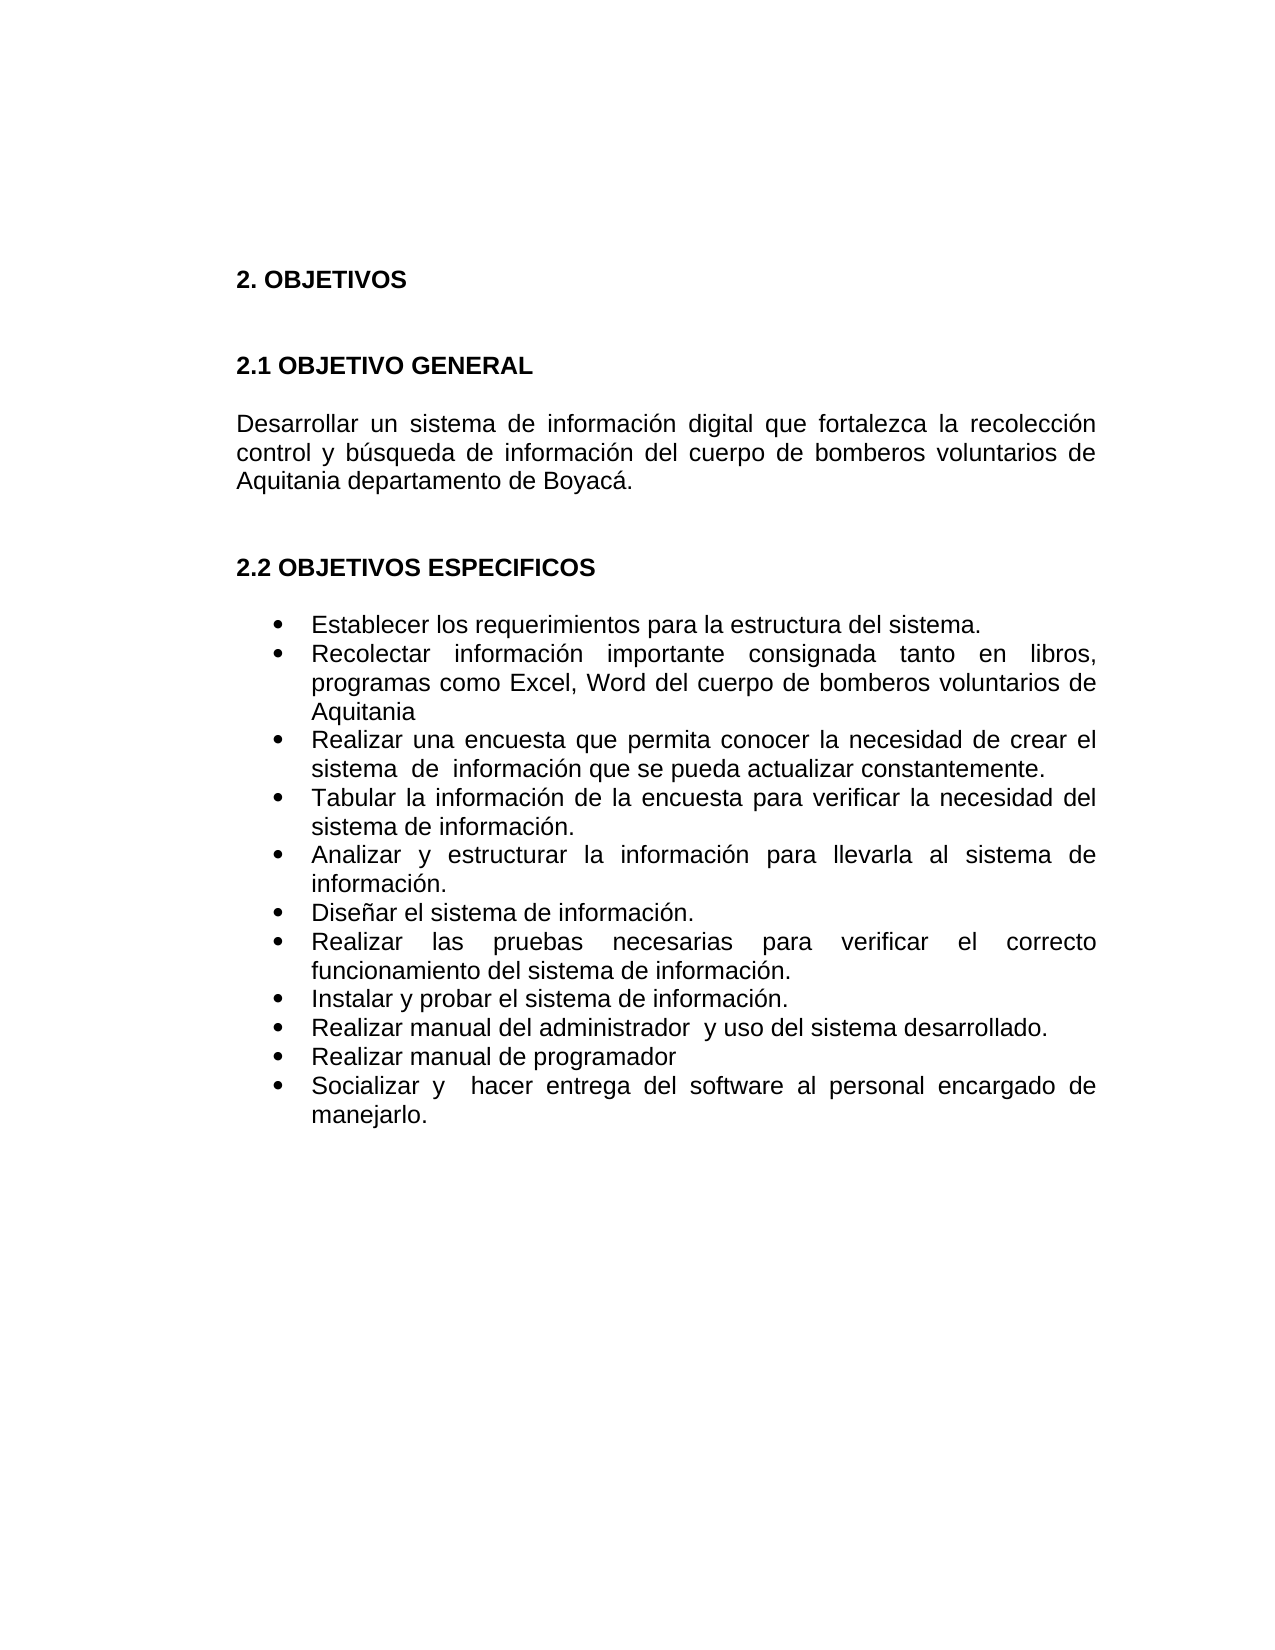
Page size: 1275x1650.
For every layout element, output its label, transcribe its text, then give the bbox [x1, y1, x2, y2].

text 2. OBJETIVOS [236, 265, 1098, 294]
list Tabular la información de la encuesta para verificar la necesidad del sistema de información. [274, 783, 1098, 840]
list Socializar y hacer entrega del software al personal encargado de manejarlo. [274, 1071, 1098, 1129]
list Instalar y probar el sistema de información. [274, 984, 1098, 1013]
list Realizar manual del administrador y uso del sistema desarrollado. [274, 1013, 1098, 1042]
list Realizar manual de programador [274, 1042, 1098, 1071]
list Diseñar el sistema de información. [274, 898, 1098, 927]
list Analizar y estructurar la información para llevarla al sistema de información. [274, 840, 1098, 898]
list Recolectar información importante consignada tanto en libros, programas como Excel, Word del cuerpo de bomberos voluntarios de Aquitania [274, 639, 1098, 725]
list Realizar una encuesta que permita conocer la necesidad de crear el sistema de información que se pueda actualizar constantemente. [274, 725, 1098, 783]
list Establecer los requerimientos para la estructura del sistema. [274, 610, 1098, 639]
text 2.1 OBJETIVO GENERAL [236, 351, 1098, 380]
text 2.2 OBJETIVOS ESPECIFICOS [236, 552, 1098, 581]
list Realizar las pruebas necesarias para verificar el correcto funcionamiento del sistema de información. [274, 927, 1098, 984]
text Desarrollar un sistema de información digital que fortalezca la recolección control y búsqueda de información del cuerpo de bomberos voluntarios de Aquitania departamento de Boyacá. [236, 409, 1098, 495]
